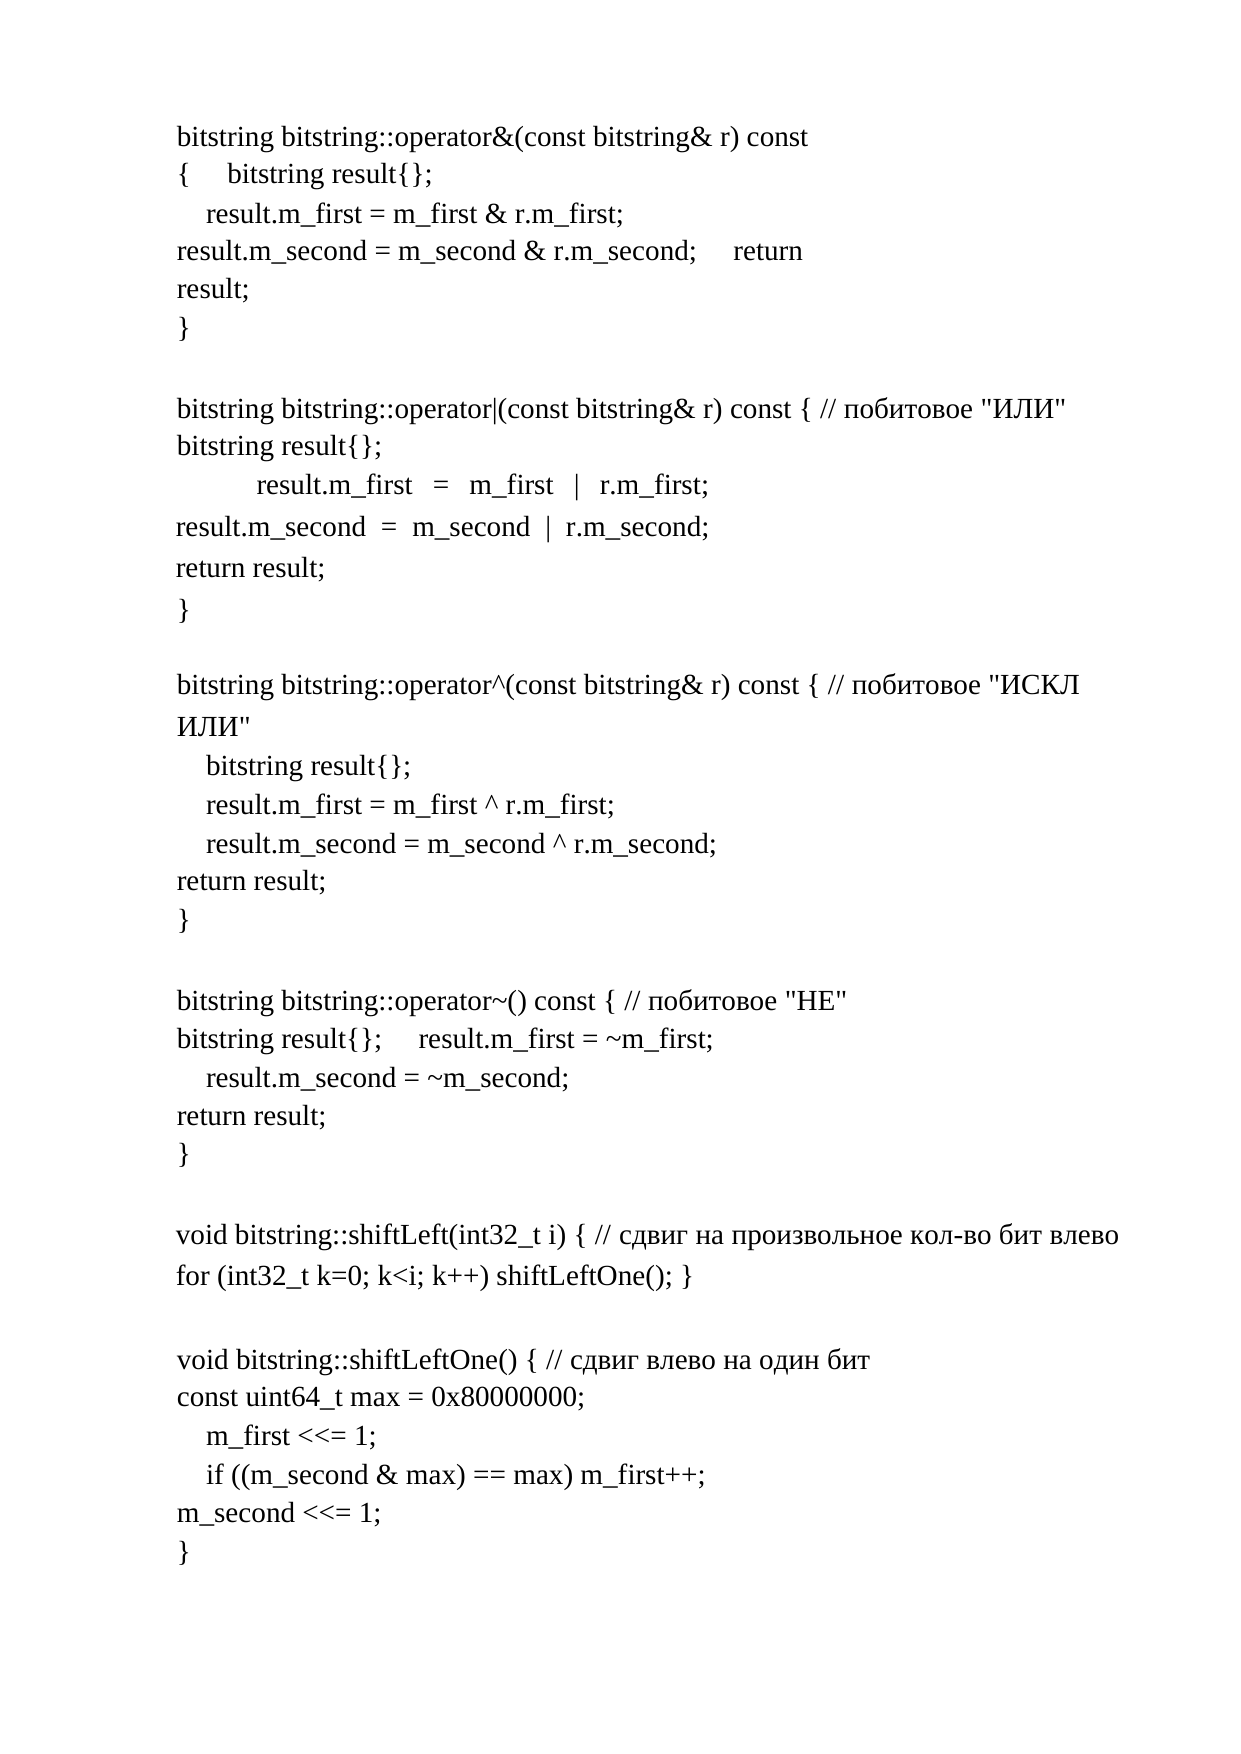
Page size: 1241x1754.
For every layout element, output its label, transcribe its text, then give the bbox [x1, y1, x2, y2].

text bitstring result{}; [177, 748, 1153, 781]
text m_first <<= 1; [177, 1418, 1153, 1452]
text void bitstring::shiftLeft(int32_t i) { // сдвиг на произвольное кол-во бит влево for (int32_t k=0; k<i; k++) shiftLeftOne(); } [176, 1217, 1119, 1292]
text result.m_first = m_first ^ r.m_first; [177, 787, 1153, 820]
text bitstring bitstring::operator~() const { // побитовое "НЕ" bitstring result{}; result.m_first = ~m_first; [177, 983, 847, 1054]
text } [177, 902, 1153, 936]
text result.m_first = m_first & r.m_first; result.m_second = m_second & r.m_second; return result; [177, 196, 803, 304]
text result.m_second = m_second ^ r.m_second; return result; [177, 826, 794, 897]
text result.m_first = m_first | r.m_first; result.m_second = m_second | r.m_second; return result; [176, 467, 709, 583]
text } [177, 592, 1153, 625]
text } [177, 1534, 1153, 1567]
text result.m_second = ~m_second; return result; [177, 1060, 646, 1131]
text } [177, 310, 1153, 343]
text bitstring bitstring::operator^(const bitstring& r) const { // побитовое "ИСКЛ [177, 667, 1153, 701]
text ИЛИ" [177, 709, 1153, 742]
text bitstring bitstring::operator&(const bitstring& r) const { bitstring result{}; [177, 119, 934, 190]
text bitstring bitstring::operator|(const bitstring& r) const { // побитовое "ИЛИ" bitstring result{}; [177, 391, 1153, 462]
text void bitstring::shiftLeftOne() { // сдвиг влево на один бит const uint64_t max = 0x80000000; [177, 1342, 939, 1413]
text } [177, 1137, 1153, 1170]
text if ((m_second & max) == max) m_first++; m_second <<= 1; [177, 1457, 831, 1528]
